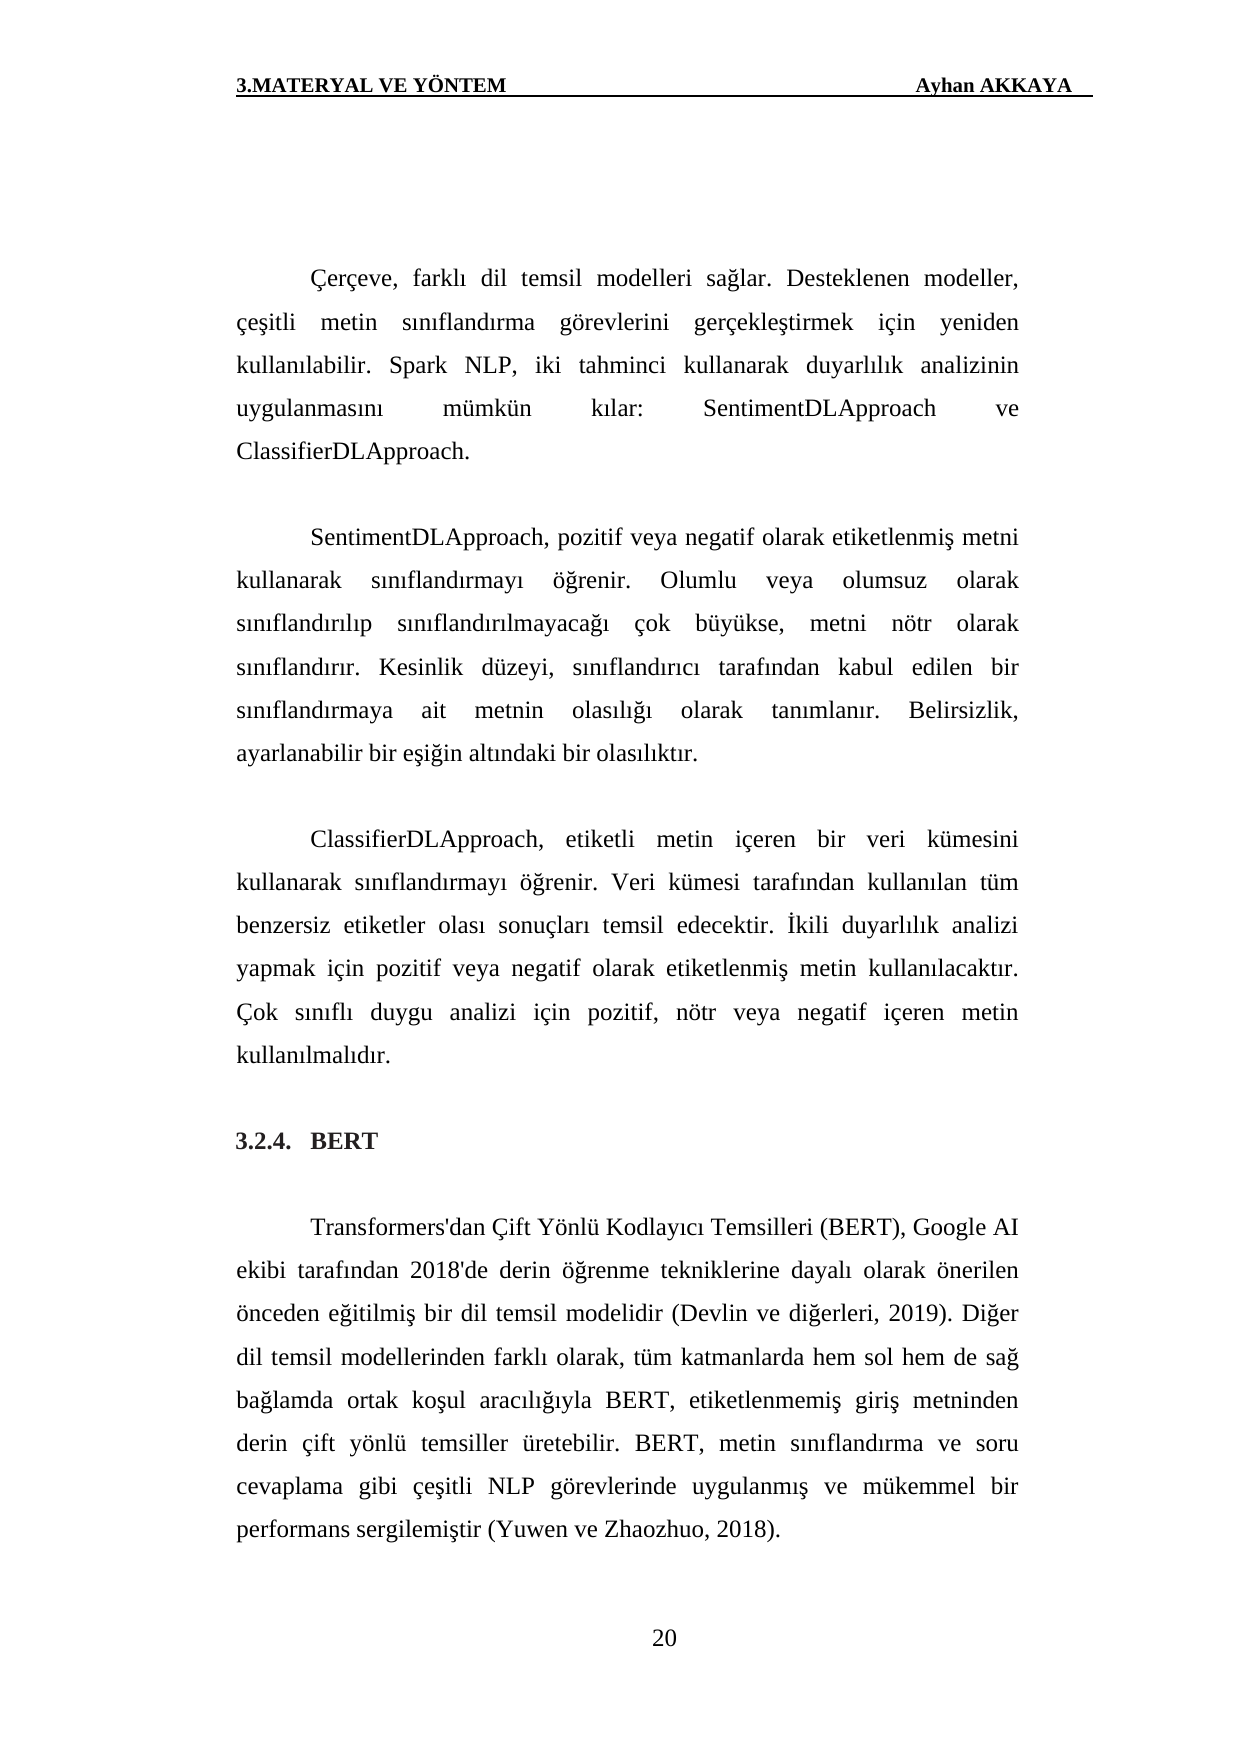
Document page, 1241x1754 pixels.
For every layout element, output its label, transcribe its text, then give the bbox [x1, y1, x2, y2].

list Transformers'dan Çift Yönlü Kodlayıcı Temsilleri (BERT), Google AI ekibi tarafından 2018'de derin öğrenme tekniklerine dayalı olarak önerilen önceden eğitilmiş bir dil temsil modelidir (Devlin ve diğerleri, 2019). Diğer dil temsil modellerinden farklı olarak, tüm katmanlarda hem sol hem de sağ bağlamda ortak koşul aracılığıyla BERT, etiketlenmemiş giriş metninden derin çift yönlü temsiller üretebilir. BERT, metin sınıflandırma ve soru cevaplama gibi çeşitli NLP görevlerinde uygulanmış ve mükemmel bir performans sergilemiştir (Yuwen ve Zhaozhuo, 2018). [236, 1212, 1019, 1543]
list BERT [235, 1126, 1019, 1155]
list SentimentDLApproach, pozitif veya negatif olarak etiketlenmiş metni kullanarak sınıflandırmayı öğrenir. Olumlu veya olumsuz olarak sınıflandırılıp sınıflandırılmayacağı çok büyükse, metni nötr olarak sınıflandırır. Kesinlik düzeyi, sınıflandırıcı tarafından kabul edilen bir sınıflandırmaya ait metnin olasılığı olarak tanımlanır. Belirsizlik, ayarlanabilir bir eşiğin altındaki bir olasılıktır. [236, 522, 1019, 767]
list ClassifierDLApproach, etiketli metin içeren bir veri kümesini kullanarak sınıflandırmayı öğrenir. Veri kümesi tarafından kullanılan tüm benzersiz etiketler olası sonuçları temsil edecektir. İkili duyarlılık analizi yapmak için pozitif veya negatif olarak etiketlenmiş metin kullanılacaktır. Çok sınıflı duygu analizi için pozitif, nötr veya negatif içeren metin kullanılmalıdır. [236, 824, 1019, 1068]
list Çerçeve, farklı dil temsil modelleri sağlar. Desteklenen modeller, çeşitli metin sınıflandırma görevlerini gerçekleştirmek için yeniden kullanılabilir. Spark NLP, iki tahminci kullanarak duyarlılık analizinin uygulanmasını mümkün kılar: SentimentDLApproach ve ClassifierDLApproach. [236, 263, 1019, 465]
